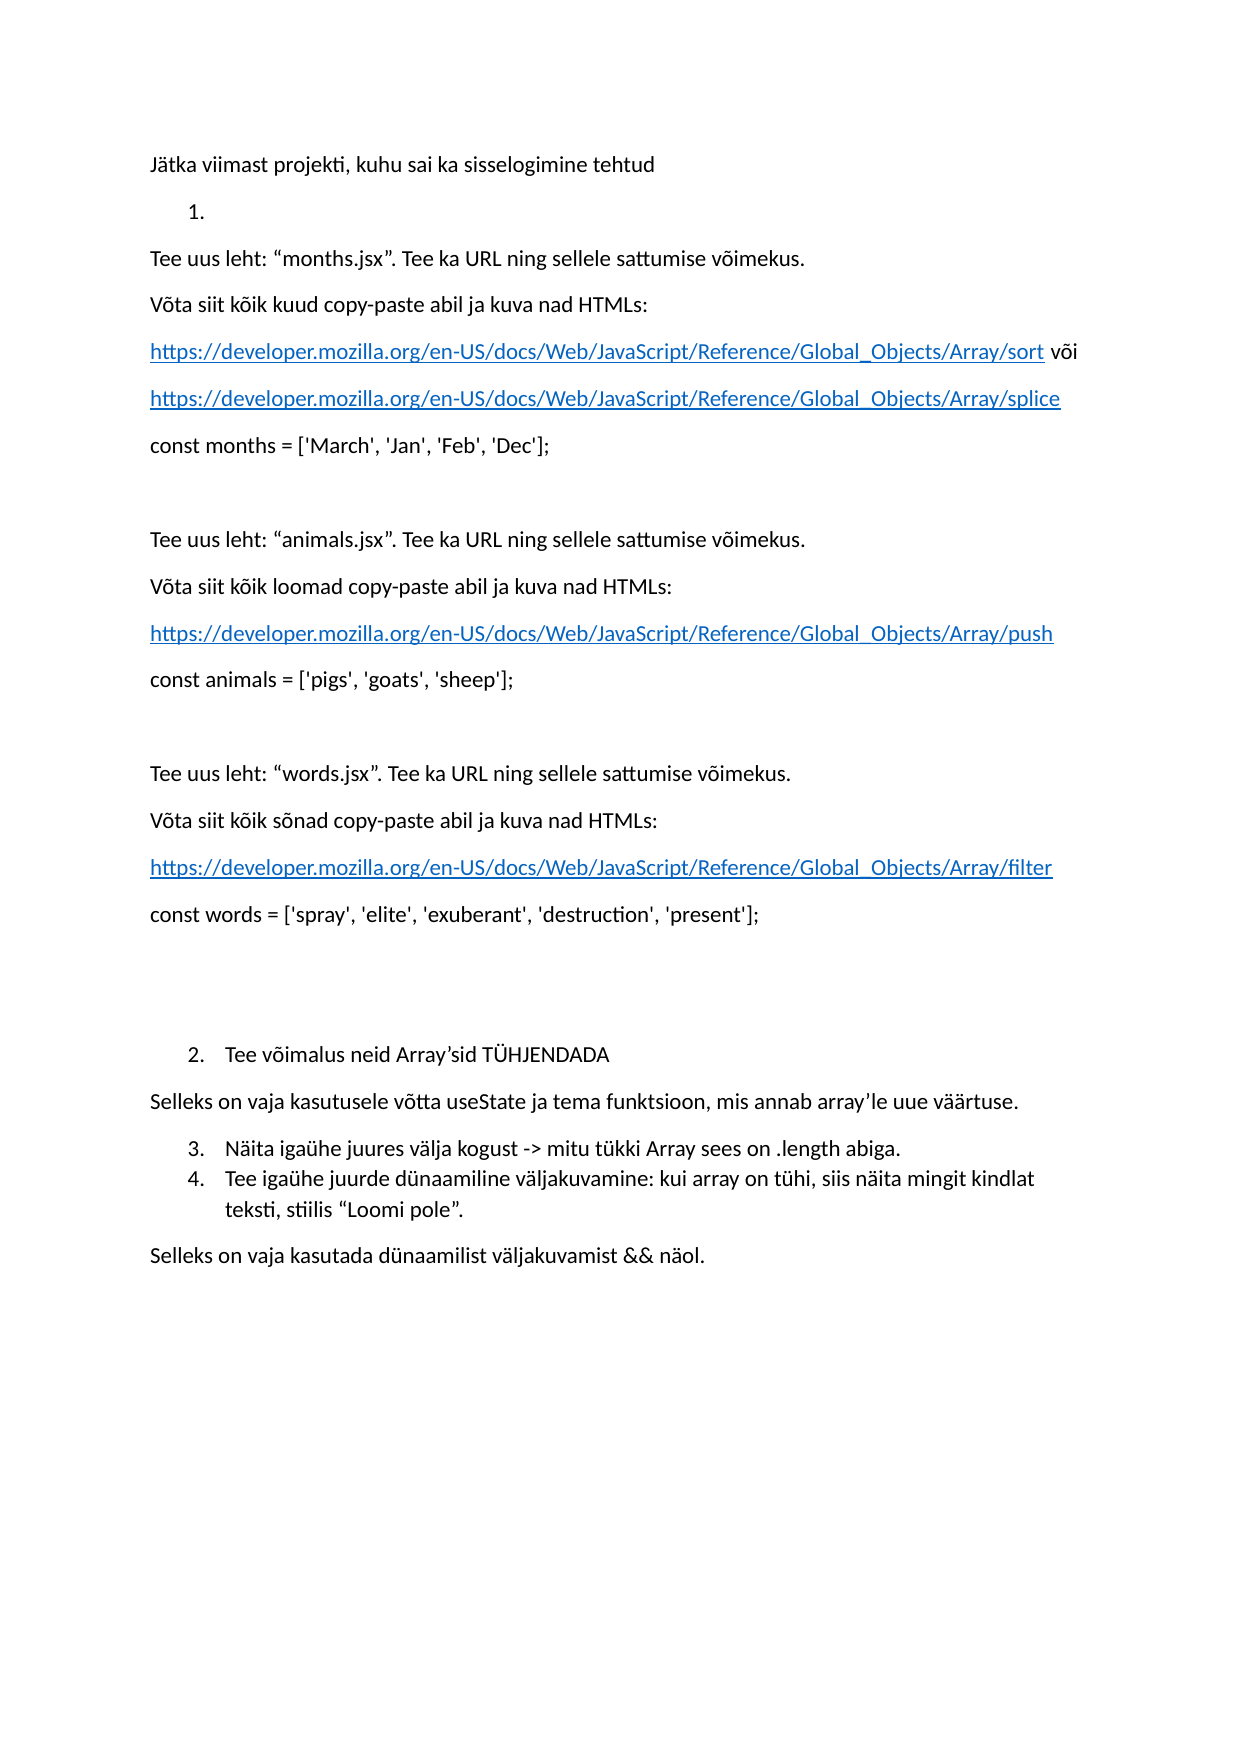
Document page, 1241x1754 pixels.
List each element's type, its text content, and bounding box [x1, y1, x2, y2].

text https://developer.mozilla.org/en-US/docs/Web/JavaScript/Reference/Global_Objects/Array/splice [150, 384, 1090, 412]
text Tee uus leht: “months.jsx”. Tee ka URL ning sellele sattumise võimekus. [150, 244, 1090, 272]
text Võta siit kõik loomad copy-paste abil ja kuva nad HTMLs: [150, 572, 1090, 600]
text Selleks on vaja kasutusele võtta useState ja tema funktsioon, mis annab array’le uue väärtuse. [150, 1087, 1090, 1116]
list Näita igaühe juures välja kogust -> mitu tükki Array sees on .length abiga. [187, 1134, 1090, 1162]
text Võta siit kõik sõnad copy-paste abil ja kuva nad HTMLs: [150, 806, 1090, 834]
text Selleks on vaja kasutada dünaamilist väljakuvamist && näol. [150, 1242, 1090, 1270]
text https://developer.mozilla.org/en-US/docs/Web/JavaScript/Reference/Global_Objects/Array/filter [150, 853, 1090, 881]
text const animals = ['pigs', 'goats', 'sheep']; [150, 666, 1090, 694]
text Võta siit kõik kuud copy-paste abil ja kuva nad HTMLs: [150, 291, 1090, 319]
text const words = ['spray', 'elite', 'exuberant', 'destruction', 'present']; [150, 900, 1090, 928]
text https://developer.mozilla.org/en-US/docs/Web/JavaScript/Reference/Global_Objects/Array/push [150, 619, 1090, 647]
list Tee võimalus neid Array’sid TÜHJENDADA [187, 1041, 1090, 1069]
list Tee igaühe juurde dünaamiline väljakuvamine: kui array on tühi, siis näita mingit kindlat teksti, stiilis “Loomi pole”. [187, 1164, 1090, 1223]
text Jätka viimast projekti, kuhu sai ka sisselogimine tehtud [150, 150, 1090, 178]
text Tee uus leht: “words.jsx”. Tee ka URL ning sellele sattumise võimekus. [150, 759, 1090, 787]
text const months = ['March', 'Jan', 'Feb', 'Dec']; [150, 431, 1090, 459]
text https://developer.mozilla.org/en-US/docs/Web/JavaScript/Reference/Global_Objects/Array/sort või [150, 337, 1090, 366]
text Tee uus leht: “animals.jsx”. Tee ka URL ning sellele sattumise võimekus. [150, 525, 1090, 553]
